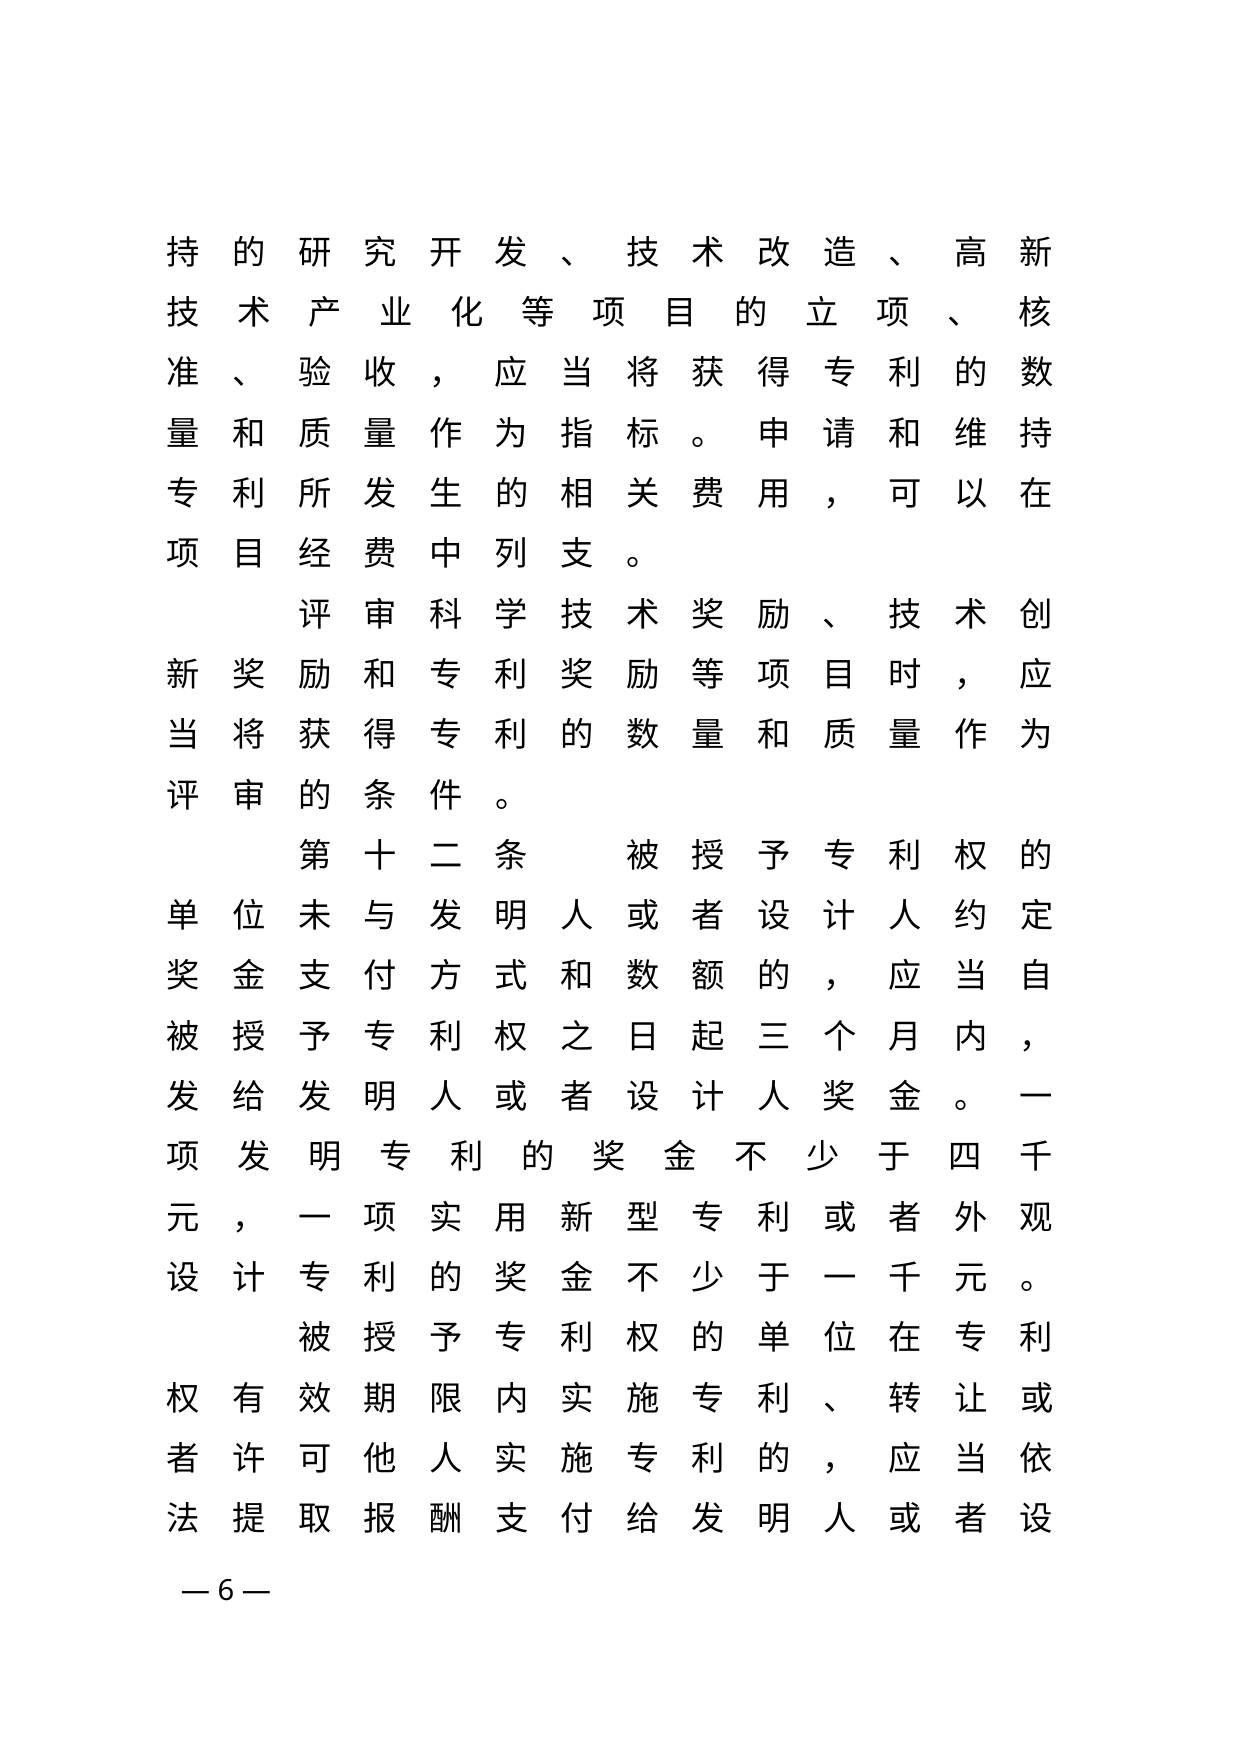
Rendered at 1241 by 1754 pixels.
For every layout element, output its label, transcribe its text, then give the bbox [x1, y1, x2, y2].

text 第十二条 被授予专利权的单位未与发明人或者设计人约定奖金支付方式和数额的，应当自被授予专利权之日起三个月内，发给发明人或者设计人奖金。一项发明专利的奖金不少于四千元，一项实用新型专利或者外观设计专利的奖金不少于一千元。 [167, 823, 1085, 1305]
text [167, 1305, 1085, 1546]
text 评审科学技术奖励、技术创新奖励和专利奖励等项目时，应当将获得专利的数量和质量作为评审的条件。 [167, 581, 1085, 823]
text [167, 219, 1085, 581]
